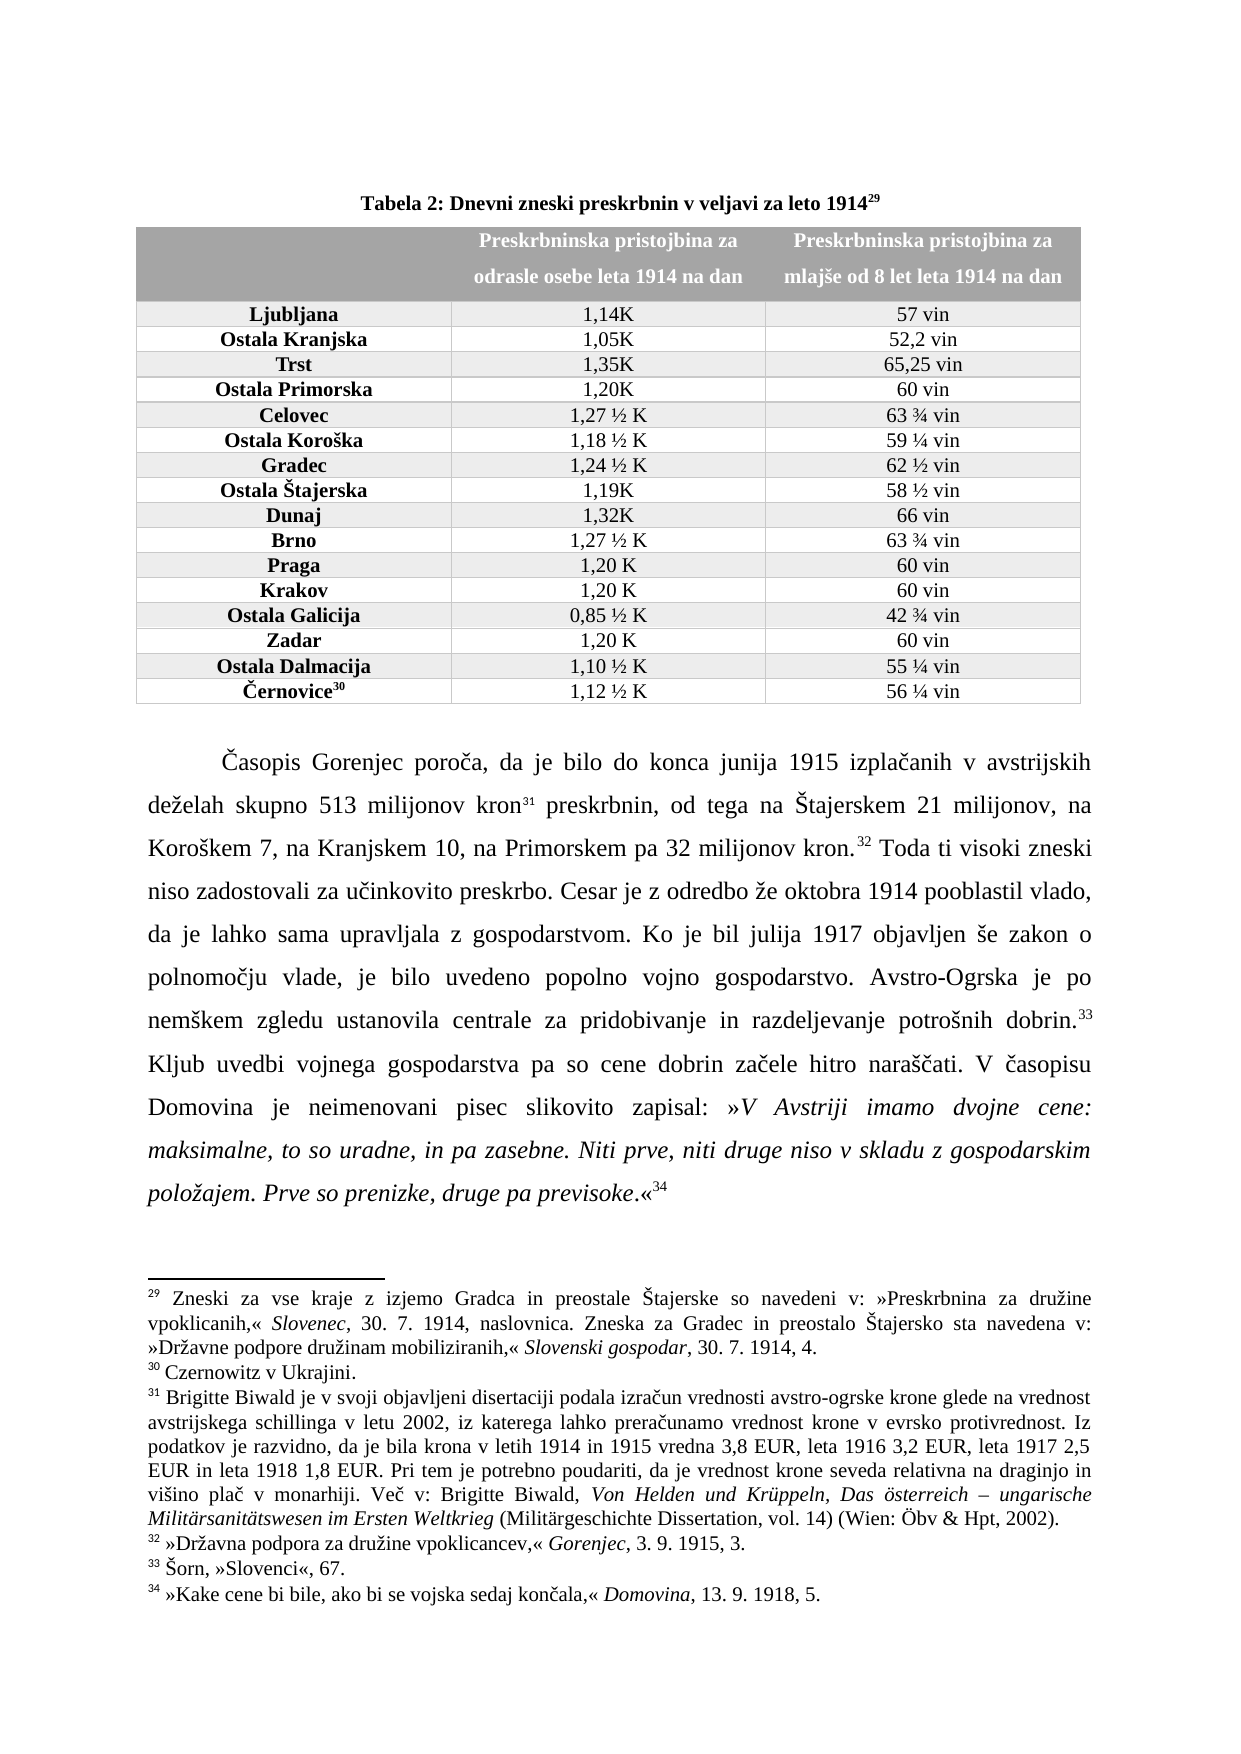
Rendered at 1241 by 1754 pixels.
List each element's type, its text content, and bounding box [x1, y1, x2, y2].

table_cell Praga [137, 553, 451, 577]
table_cell 1,27 ½ K [452, 528, 765, 552]
table_cell Celovec [137, 403, 451, 427]
table_cell 58 ½ vin [766, 478, 1080, 502]
table_cell 63 ¾ vin [766, 403, 1080, 427]
table_cell 63 ¾ vin [766, 528, 1080, 552]
table_cell Trst [137, 352, 451, 376]
table_cell 60 vin [766, 578, 1080, 602]
table_cell Ostala Kranjska [137, 327, 451, 351]
table_cell 1,20 K [452, 578, 765, 602]
table_cell Krakov [137, 578, 451, 602]
table_cell 1,20K [452, 378, 765, 401]
table_header [137, 228, 451, 301]
table_cell 1,32K [452, 503, 765, 527]
table_cell 1,12 ½ K [452, 679, 765, 703]
table_cell 1,19K [452, 478, 765, 502]
table_cell 1,10 ½ K [452, 654, 765, 678]
table_cell Brno [137, 528, 451, 552]
table_cell 1,18 ½ K [452, 428, 765, 452]
text Tabela 2: Dnevni zneski preskrbnin v veljavi za leto 1914 [148, 191, 1093, 215]
table_cell 1,20 K [452, 629, 765, 652]
table_cell 60 vin [766, 629, 1080, 652]
table_header Preskrbninska pristojbina za mlajše od 8 let leta 1914 na dan [766, 228, 1080, 301]
table_cell 55 ¼ vin [766, 654, 1080, 678]
table_cell 62 ½ vin [766, 453, 1080, 477]
table_cell 60 vin [766, 553, 1080, 577]
table_cell Černovice [137, 679, 451, 703]
table_cell Ljubljana [137, 302, 451, 326]
table_cell 60 vin [766, 378, 1080, 401]
table_cell Zadar [137, 629, 451, 652]
table_cell 0,85 ½ K [452, 603, 765, 627]
text Časopis Gorenjec poroča, da je bilo do konca junija 1915 izplačanih v avstrijskih deželah skupno 513 milijonov kron preskrbnin, od tega na Štajerskem 21 milijonov, na Koroškem 7, na Kranjskem 10, na Primorskem pa 32 milijonov kron. Toda ti visoki zneski niso zadostovali za učinkovito preskrbo. Cesar je z odredbo že oktobra 1914 pooblastil vlado, da je lahko sama upravljala z gospodarstvom. Ko je bil julija 1917 objavljen še zakon o polnomočju vlade, je bilo uvedeno popolno vojno gospodarstvo. Avstro-Ogrska je po nemškem zgledu ustanovila centrale za pridobivanje in razdeljevanje potrošnih dobrin. Kljub uvedbi vojnega gospodarstva pa so cene dobrin začele hitro naraščati. V časopisu Domovina je neimenovani pisec slikovito zapisal: »V Avstriji imamo dvojne cene: maksimalne, to so uradne, in pa zasebne. Niti prve, niti druge niso v skladu z gospodarskim položajem. Prve so prenizke, druge pa previsoke.« [148, 747, 1093, 1207]
table_cell 52,2 vin [766, 327, 1080, 351]
table_cell 56 ¼ vin [766, 679, 1080, 703]
table_cell Ostala Primorska [137, 378, 451, 401]
table_cell Ostala Galicija [137, 603, 451, 627]
table_cell 1,35K [452, 352, 765, 376]
table_cell Ostala Koroška [137, 428, 451, 452]
table_cell Gradec [137, 453, 451, 477]
table_cell 57 vin [766, 302, 1080, 326]
table_cell 1,27 ½ K [452, 403, 765, 427]
table_cell Dunaj [137, 503, 451, 527]
table_cell 42 ¾ vin [766, 603, 1080, 627]
table_cell 59 ¼ vin [766, 428, 1080, 452]
table_cell Ostala Dalmacija [137, 654, 451, 678]
table_cell 66 vin [766, 503, 1080, 527]
table_cell 1,24 ½ K [452, 453, 765, 477]
table_cell 1,14K [452, 302, 765, 326]
table_header Preskrbninska pristojbina za odrasle osebe leta 1914 na dan [452, 228, 765, 301]
table_cell 65,25 vin [766, 352, 1080, 376]
table_cell Ostala Štajerska [137, 478, 451, 502]
table_cell 1,05K [452, 327, 765, 351]
table_cell 1,20 K [452, 553, 765, 577]
